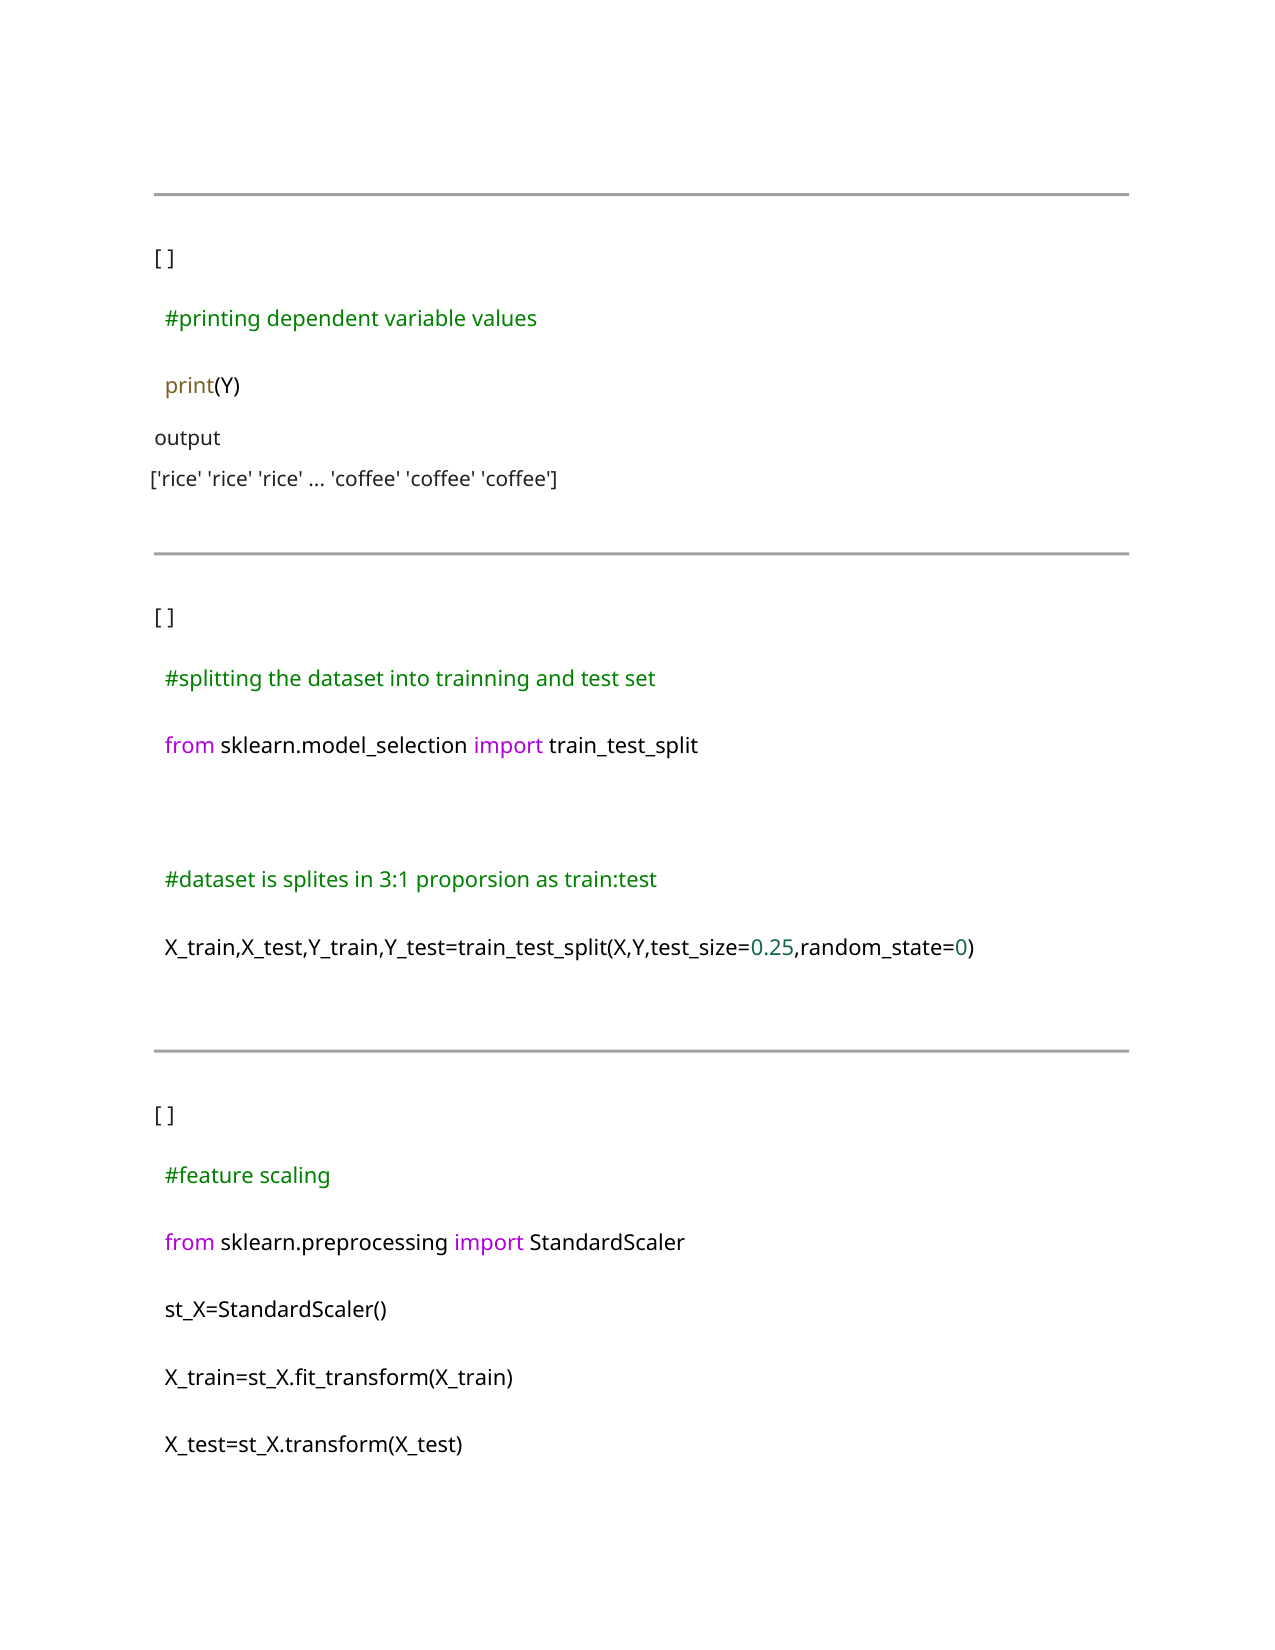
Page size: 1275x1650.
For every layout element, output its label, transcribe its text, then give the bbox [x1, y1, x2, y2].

text [ ] [154, 601, 1125, 631]
text [ ] [154, 1098, 1125, 1128]
text #printing dependent variable values [164, 303, 1112, 333]
text from sklearn.preprocessing import StandardScaler [164, 1227, 1112, 1257]
text X_train=st_X.fit_transform(X_train) [164, 1362, 1112, 1391]
text #feature scaling [164, 1160, 1112, 1189]
text X_train,X_test,Y_train,Y_test=train_test_split(X,Y,test_size=0.25,random_state=0) [164, 932, 1112, 961]
text from sklearn.model_selection import train_test_split [164, 730, 1112, 759]
text X_test=st_X.transform(X_test) [164, 1429, 1112, 1459]
text #splitting the dataset into trainning and test set [164, 662, 1112, 692]
text [ ] [154, 242, 1125, 272]
text #dataset is splites in 3:1 proporsion as train:test [164, 864, 1112, 894]
text st_X=StandardScaler() [164, 1294, 1112, 1324]
text output [154, 423, 1125, 452]
text ['rice' 'rice' 'rice' ... 'coffee' 'coffee' 'coffee'] [150, 464, 1125, 493]
text print(Y) [164, 371, 1112, 400]
